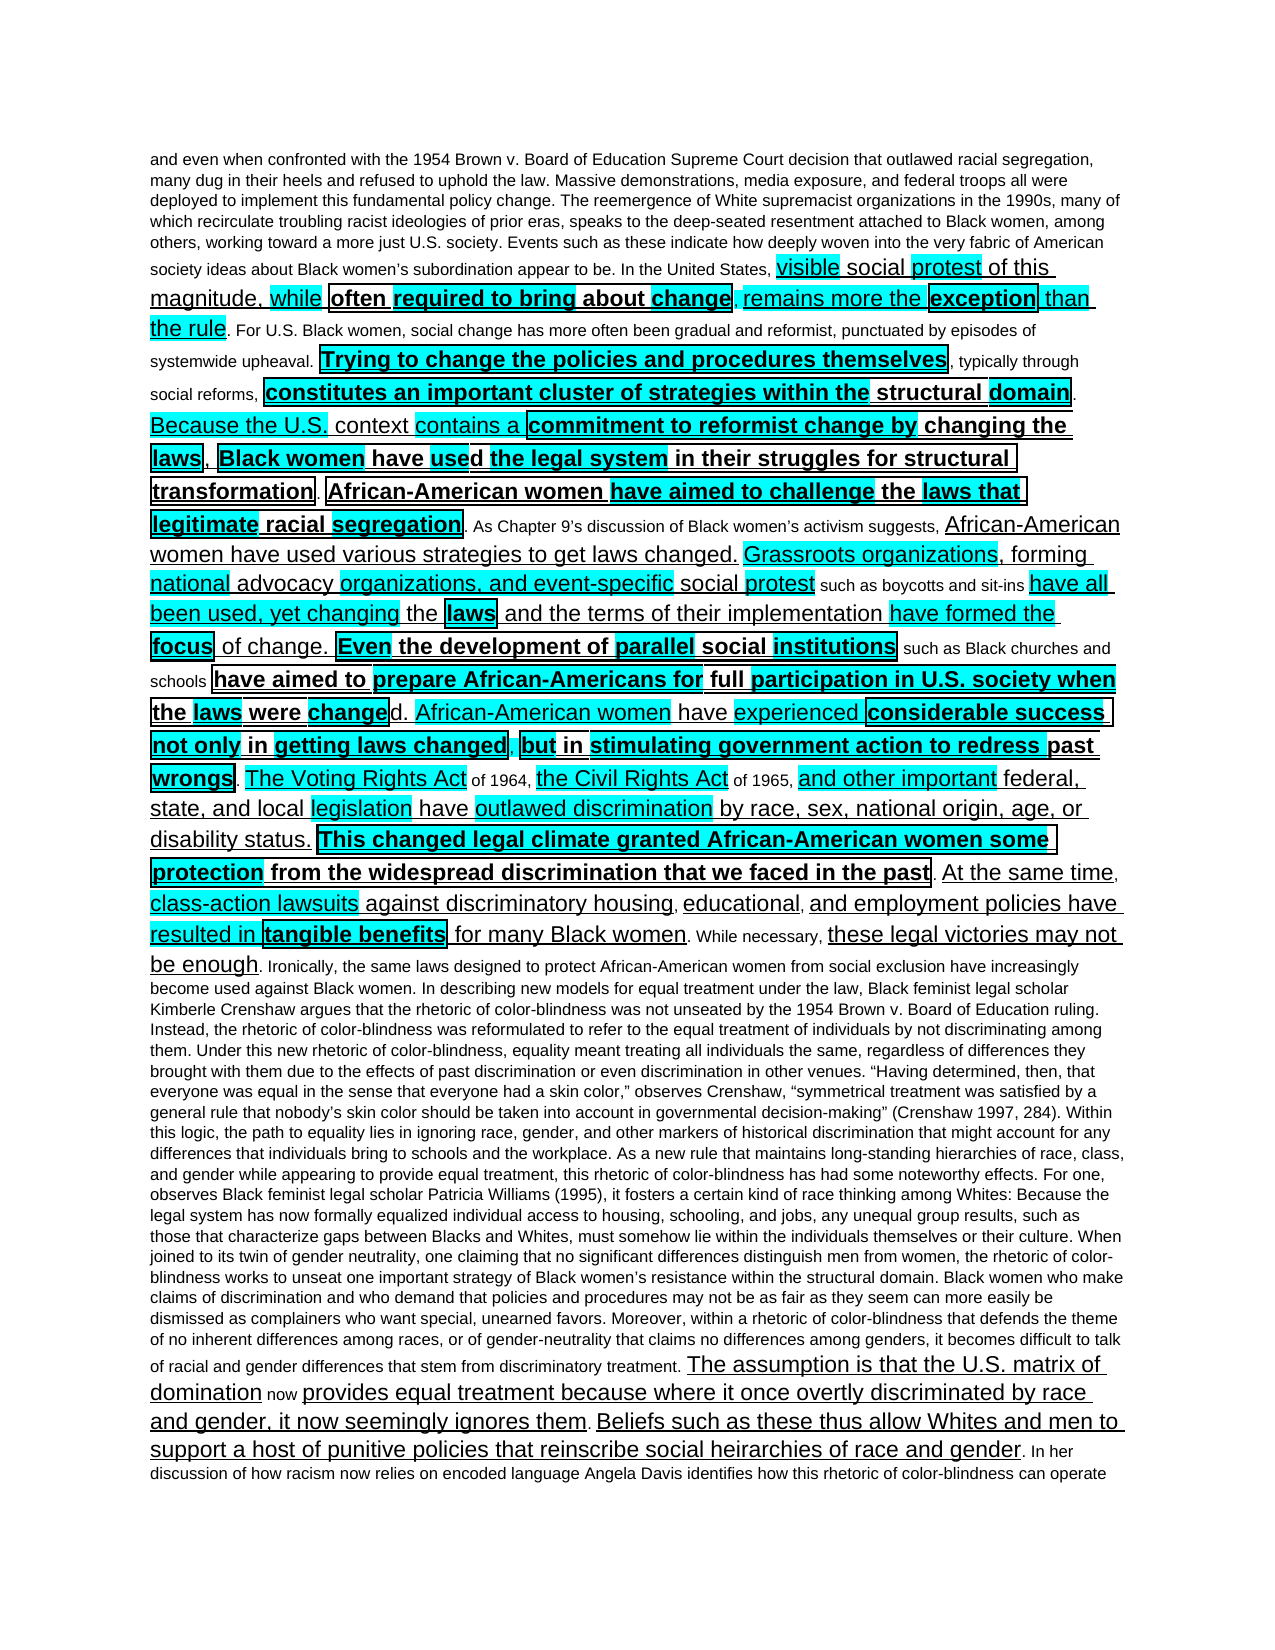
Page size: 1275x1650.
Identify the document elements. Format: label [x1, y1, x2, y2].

text [150, 150, 1125, 1483]
